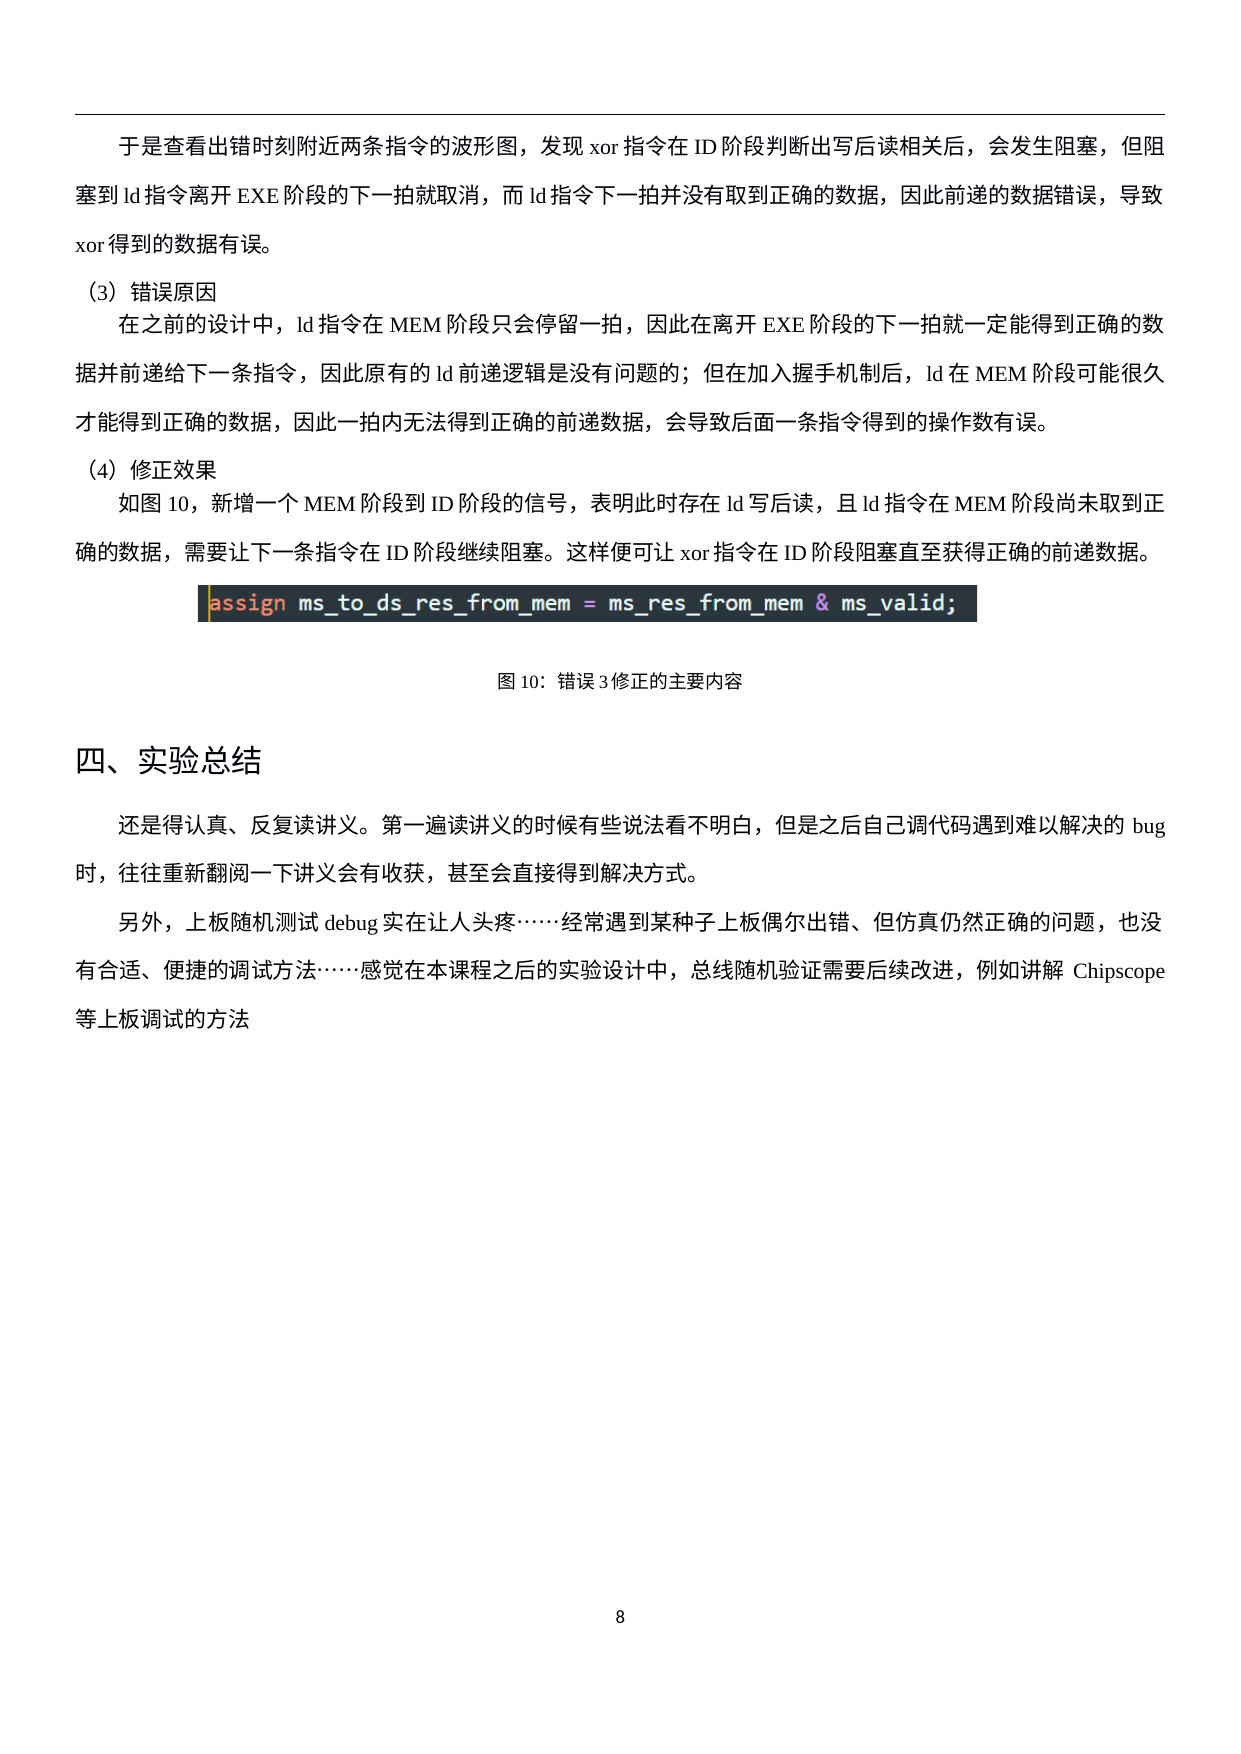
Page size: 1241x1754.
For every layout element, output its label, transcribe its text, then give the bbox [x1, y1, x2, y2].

text 在之前的设计中，ld指令在MEM阶段只会停留一拍，因此在离开EXE阶段的下一拍就一定能得到正确的数据并前递给下一条指令，因此原有的ld前递逻辑是没有问题的；但在加入握手机制后，ld在MEM阶段可能很久才能得到正确的数据，因此一拍内无法得到正确的前递数据，会导致后面一条指令得到的操作数有误。 [75, 307, 1165, 437]
picture [197, 585, 978, 622]
text 于是查看出错时刻附近两条指令的波形图，发现xor指令在ID阶段判断出写后读相关后，会发生阻塞，但阻塞到ld指令离开EXE阶段的下一拍就取消，而ld指令下一拍并没有取到正确的数据，因此前递的数据错误，导致xor得到的数据有误。 [75, 129, 1165, 259]
text 图10：错误3修正的主要内容 [75, 582, 1165, 696]
text 如图10，新增一个MEM阶段到ID阶段的信号，表明此时存在ld写后读，且ld指令在MEM阶段尚未取到正确的数据，需要让下一条指令在ID阶段继续阻塞。这样便可让xor指令在ID阶段阻塞直至获得正确的前递数据。 [75, 485, 1165, 567]
text （4）修正效果 [75, 453, 1165, 485]
text 四、实验总结 [75, 726, 1165, 791]
text （3）错误原因 [75, 274, 1165, 307]
text 另外，上板随机测试debug实在让人头疼……经常遇到某种子上板偶尔出错、但仿真仍然正确的问题，也没有合适、便捷的调试方法……感觉在本课程之后的实验设计中，总线随机验证需要后续改进，例如讲解Chipscope等上板调试的方法 [75, 904, 1165, 1034]
text 还是得认真、反复读讲义。第一遍读讲义的时候有些说法看不明白，但是之后自己调代码遇到难以解决的bug时，往往重新翻阅一下讲义会有收获，甚至会直接得到解决方式。 [75, 807, 1165, 888]
